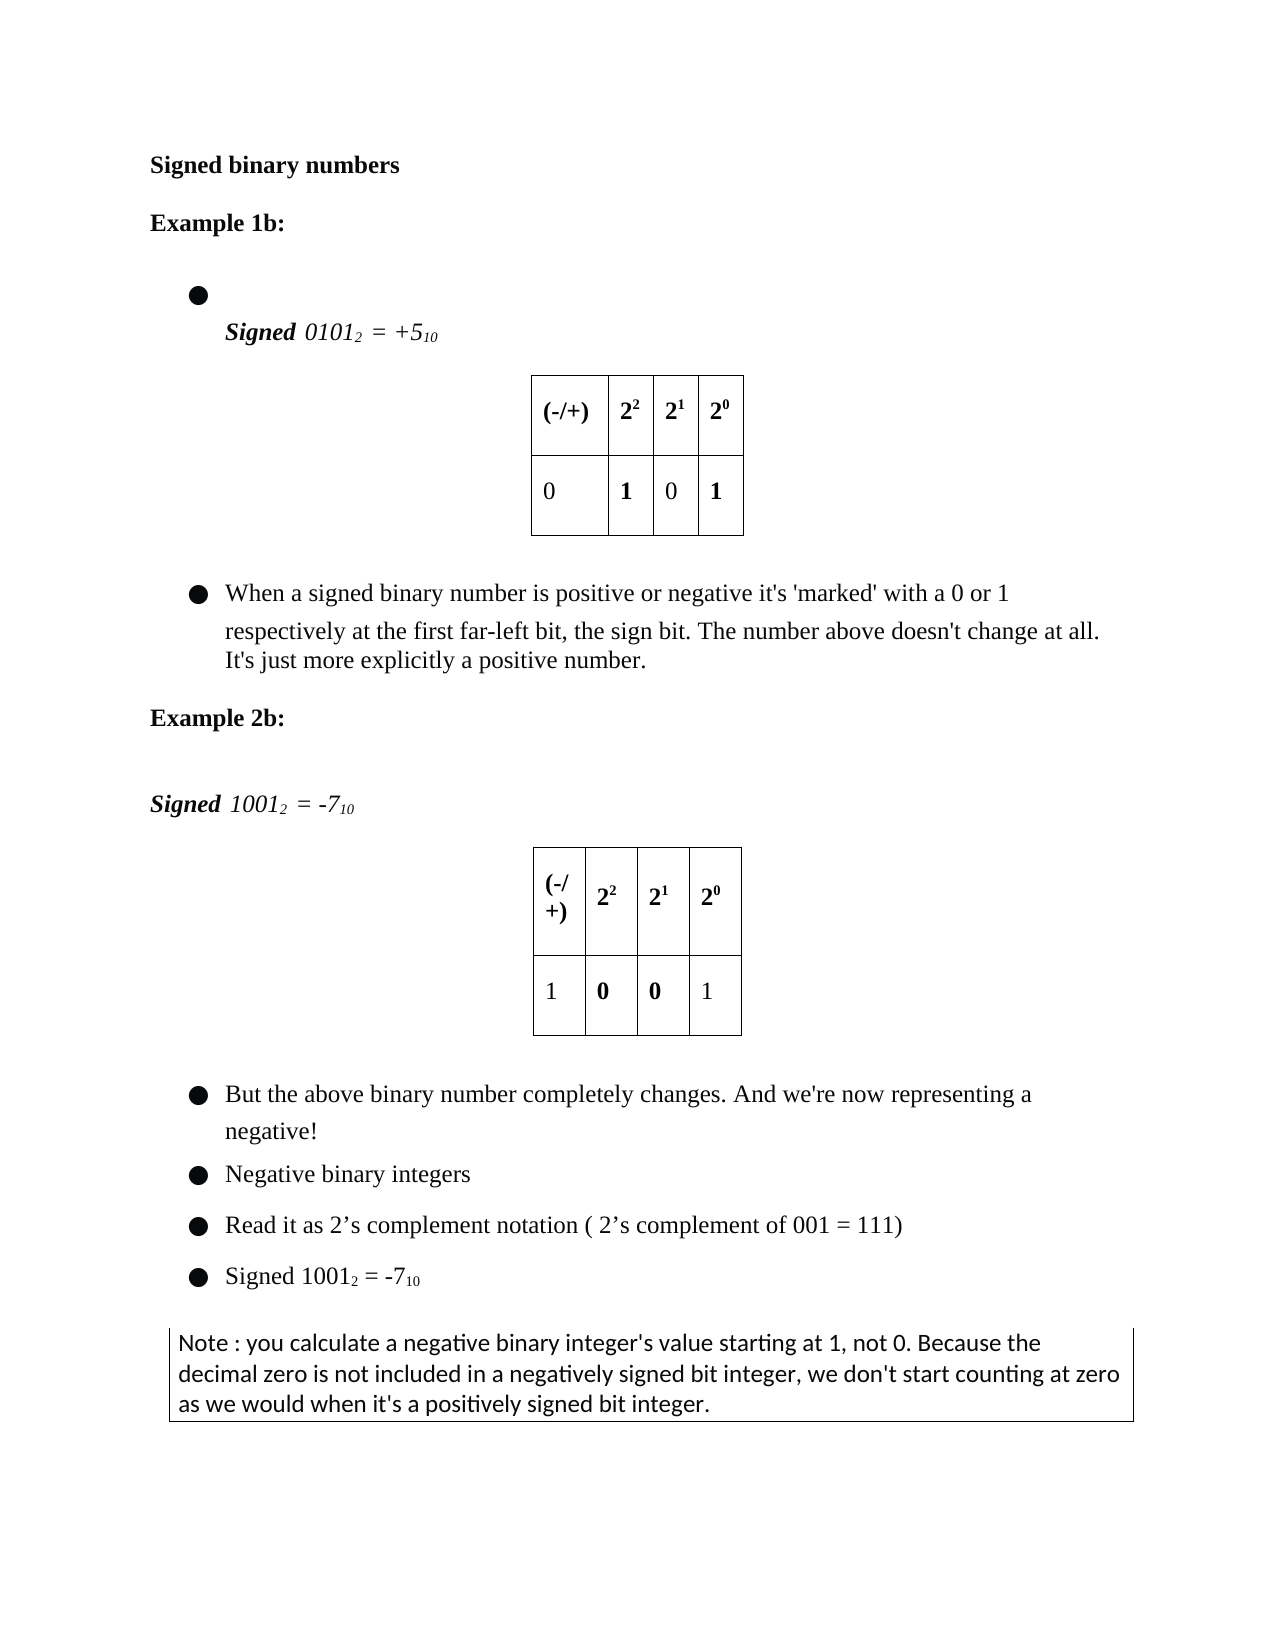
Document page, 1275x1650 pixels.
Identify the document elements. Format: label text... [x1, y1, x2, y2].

table_header 20 [690, 848, 741, 955]
list But the above binary number completely changes. And we're now representing a negative! [187, 1065, 1125, 1145]
table_cell 0 [586, 956, 637, 1035]
text Example 2b: [150, 703, 1125, 759]
list Negative binary integers [187, 1145, 1125, 1196]
table_header (-/+) [534, 848, 585, 955]
text Signed 10012 = -710 [150, 789, 1125, 817]
text Example 1b: [150, 208, 1125, 237]
table_cell 1 [534, 956, 585, 1035]
table_cell 1 [609, 456, 653, 534]
table_cell 1 [699, 456, 743, 534]
text Note : you calculate a negative binary integer's value starting at 1, not 0. Because the decimal zero is not included in a negatively signed bit integer, we don't start counting at zero as we would when it's a positively signed bit integer. [170, 1328, 1133, 1421]
table_header 21 [638, 848, 689, 955]
table_cell 0 [532, 456, 608, 534]
list Signed 01012 = +510 [187, 266, 1125, 346]
table_header (-/+) [532, 376, 608, 455]
table_cell 0 [638, 956, 689, 1035]
list Signed 10012 = -710 [187, 1248, 1125, 1299]
table_header 21 [654, 376, 698, 455]
list When a signed binary number is positive or negative it's 'marked' with a 0 or 1 respectively at the first far-left bit, the sign bit. The number above doesn't change at all. It's just more explicitly a positive number. [187, 565, 1125, 673]
table_header 22 [586, 848, 637, 955]
list Read it as 2’s complement notation ( 2’s complement of 001 = 111) [187, 1196, 1125, 1248]
table_cell 0 [654, 456, 698, 534]
table_cell 1 [690, 956, 741, 1035]
table_header 20 [699, 376, 743, 455]
table_header 22 [609, 376, 653, 455]
text Signed binary numbers [150, 150, 1125, 179]
